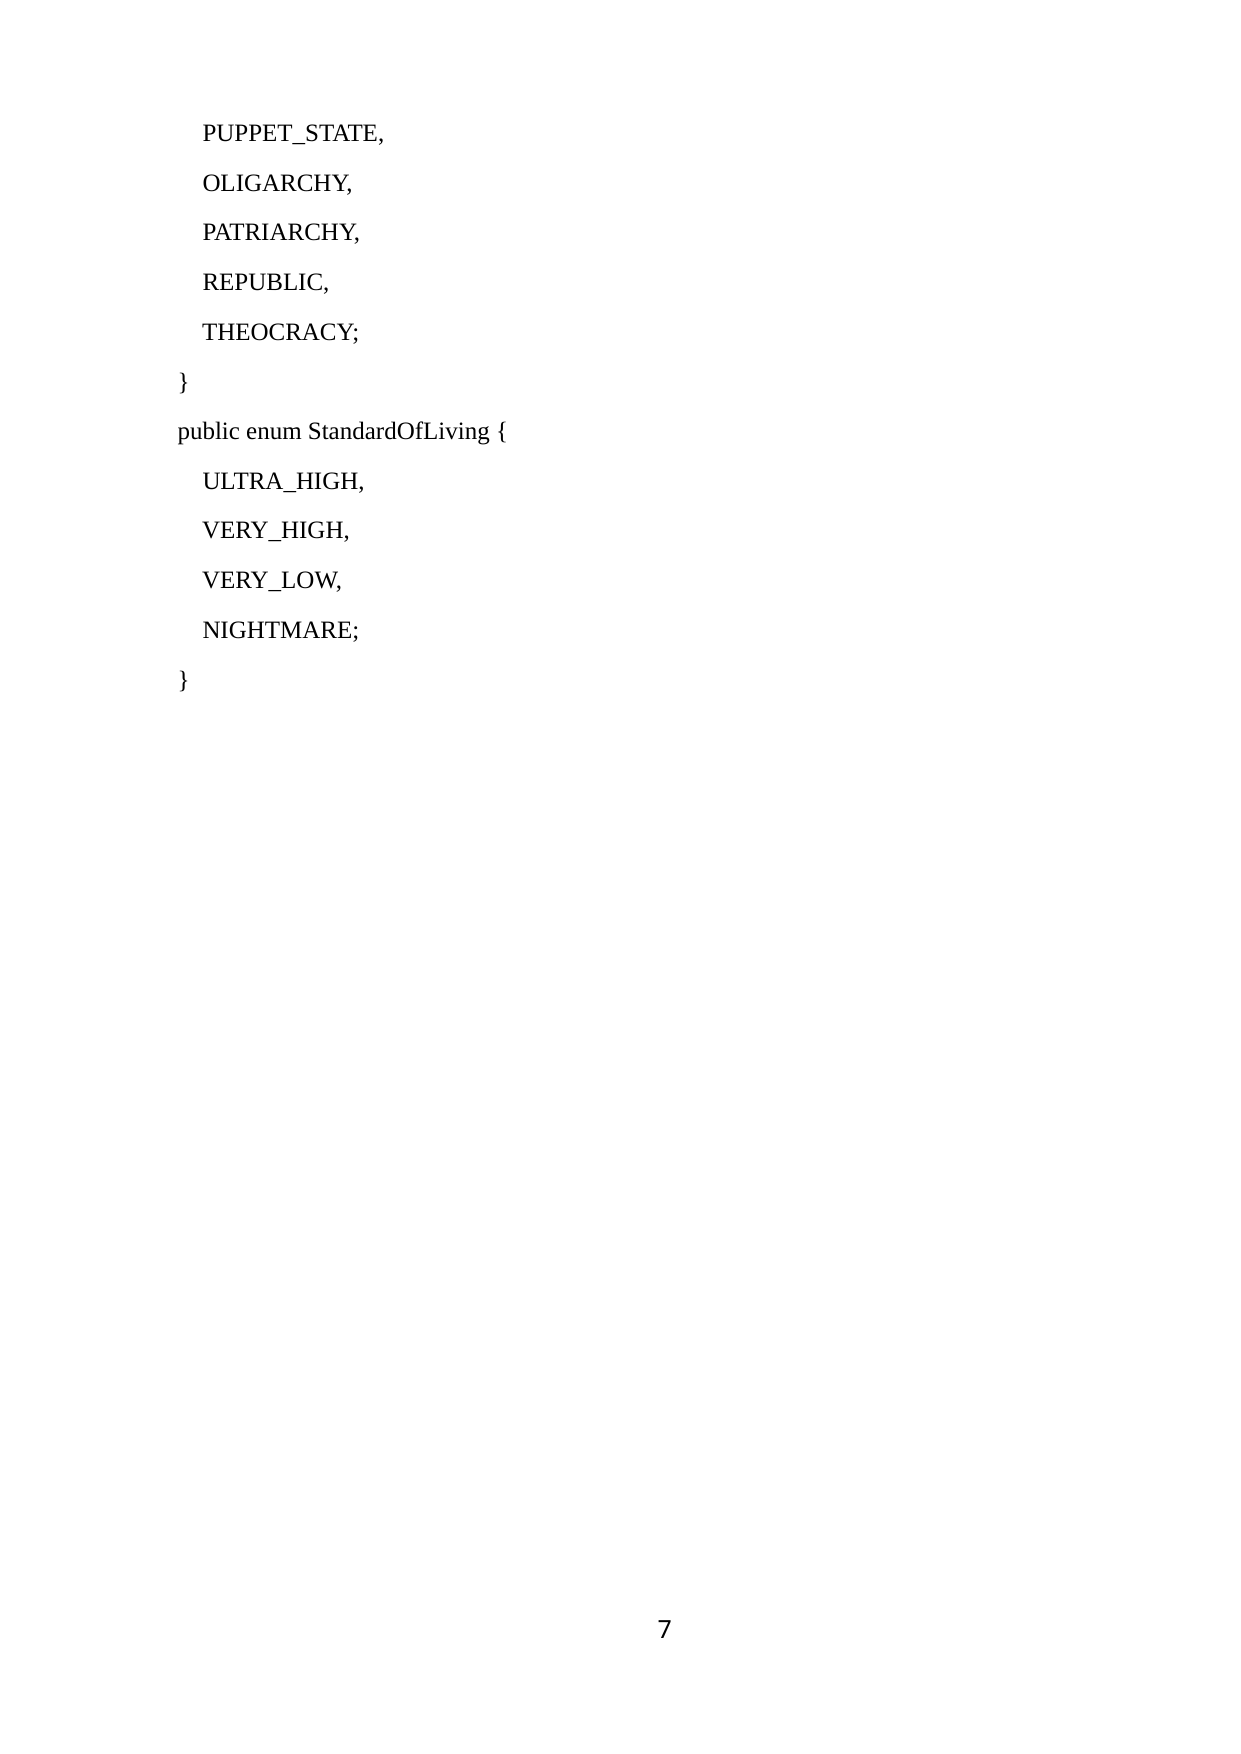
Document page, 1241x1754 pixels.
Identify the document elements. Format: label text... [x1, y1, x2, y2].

text OLIGARCHY, [177, 168, 1152, 197]
text PUPPET_STATE, [177, 118, 1152, 147]
text VERY_HIGH, [177, 516, 1152, 544]
text } [177, 367, 1152, 395]
text public enum StandardOfLiving { [177, 416, 1152, 445]
text REPUBLIC, [177, 267, 1152, 296]
text ULTRA_HIGH, [177, 466, 1152, 495]
text THEOCRACY; [177, 317, 1152, 346]
text } [177, 665, 1152, 693]
text NIGHTMARE; [177, 615, 1152, 644]
text PATRIARCHY, [177, 217, 1152, 246]
text VERY_LOW, [177, 565, 1152, 594]
